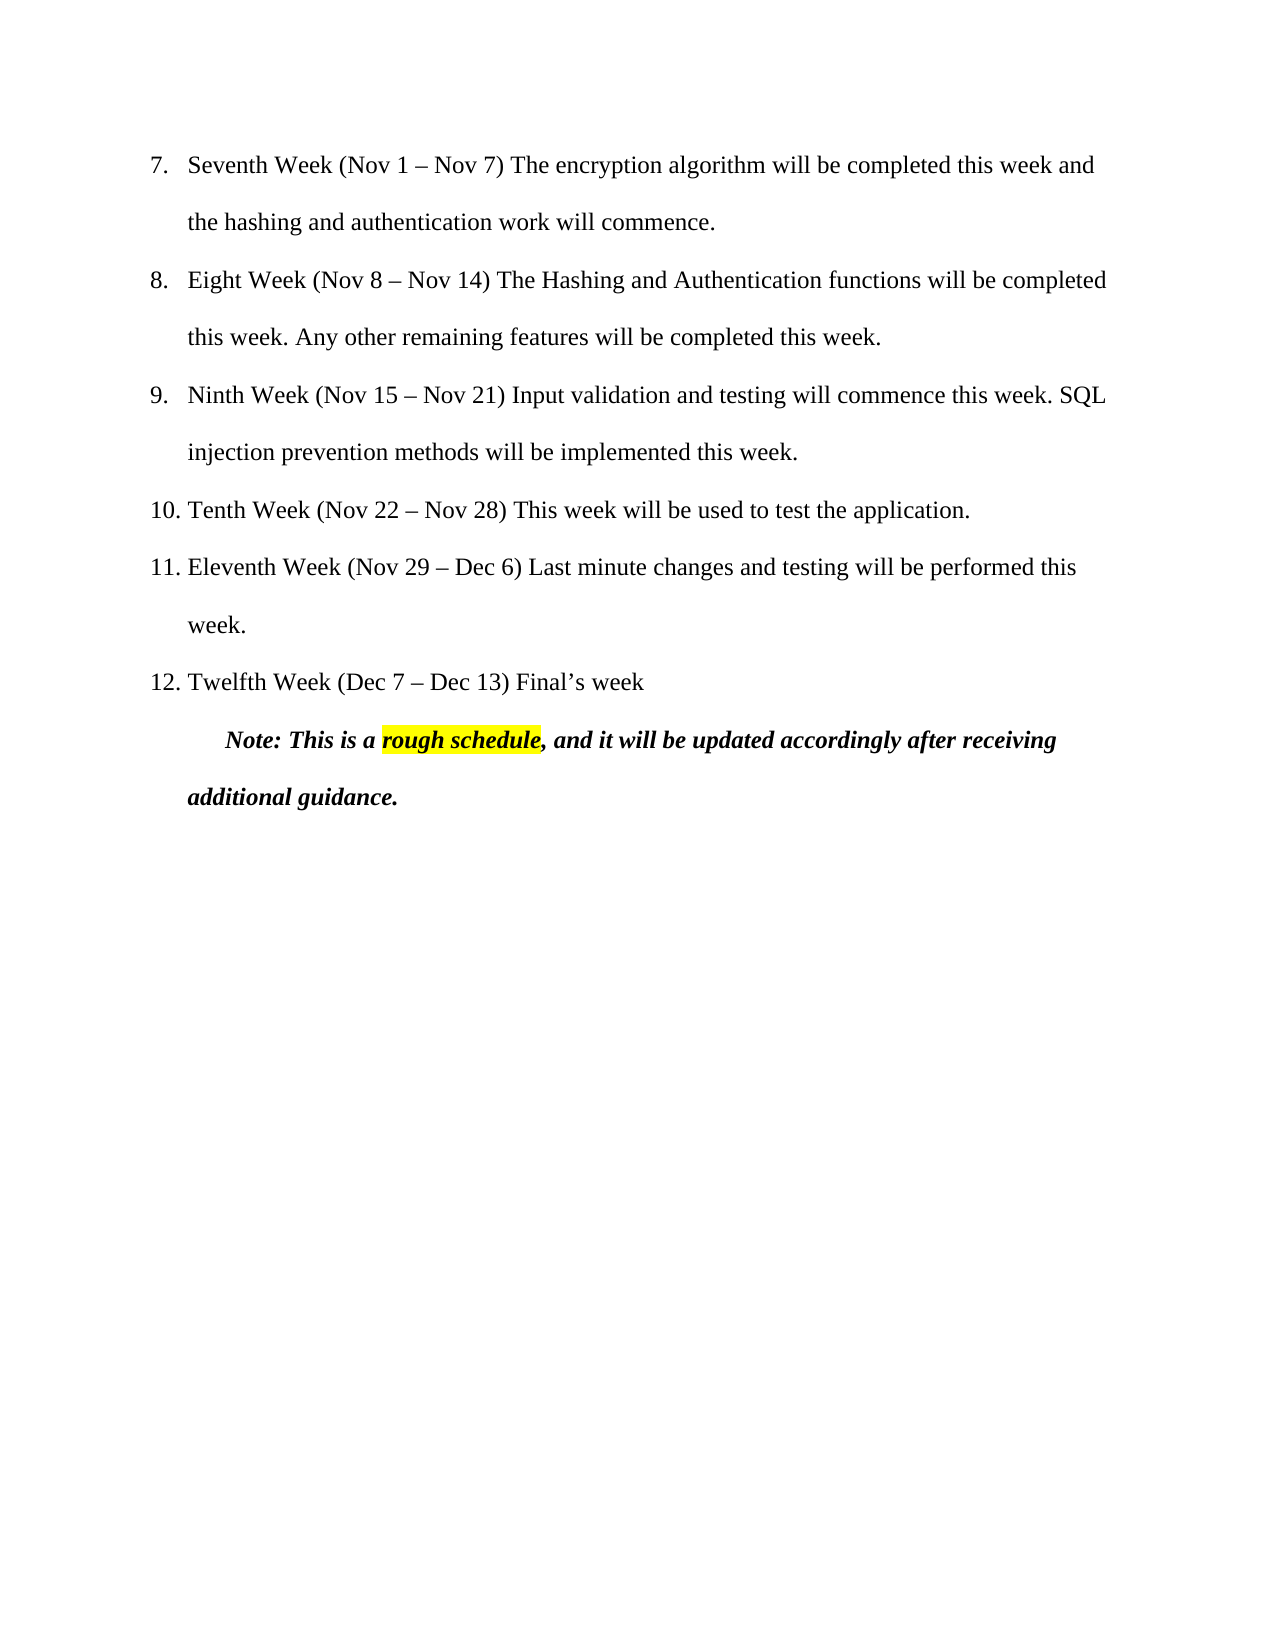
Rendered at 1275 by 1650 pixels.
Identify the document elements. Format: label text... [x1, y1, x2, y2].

list Note: This is a rough schedule, and it will be updated accordingly after receiving additional guidance. [187, 725, 1125, 811]
list Seventh Week (Nov 1 – Nov 7) The encryption algorithm will be completed this week and the hashing and authentication work will commence. [150, 150, 1125, 236]
list Ninth Week (Nov 15 – Nov 21) Input validation and testing will commence this week. SQL injection prevention methods will be implemented this week. [150, 380, 1125, 466]
list Eleventh Week (Nov 29 – Dec 6) Last minute changes and testing will be performed this week. [150, 552, 1125, 639]
list Twelfth Week (Dec 7 – Dec 13) Final’s week [150, 667, 1125, 696]
list Tenth Week (Nov 22 – Nov 28) This week will be used to test the application. [150, 495, 1125, 524]
list Eight Week (Nov 8 – Nov 14) The Hashing and Authentication functions will be completed this week. Any other remaining features will be completed this week. [150, 265, 1125, 351]
